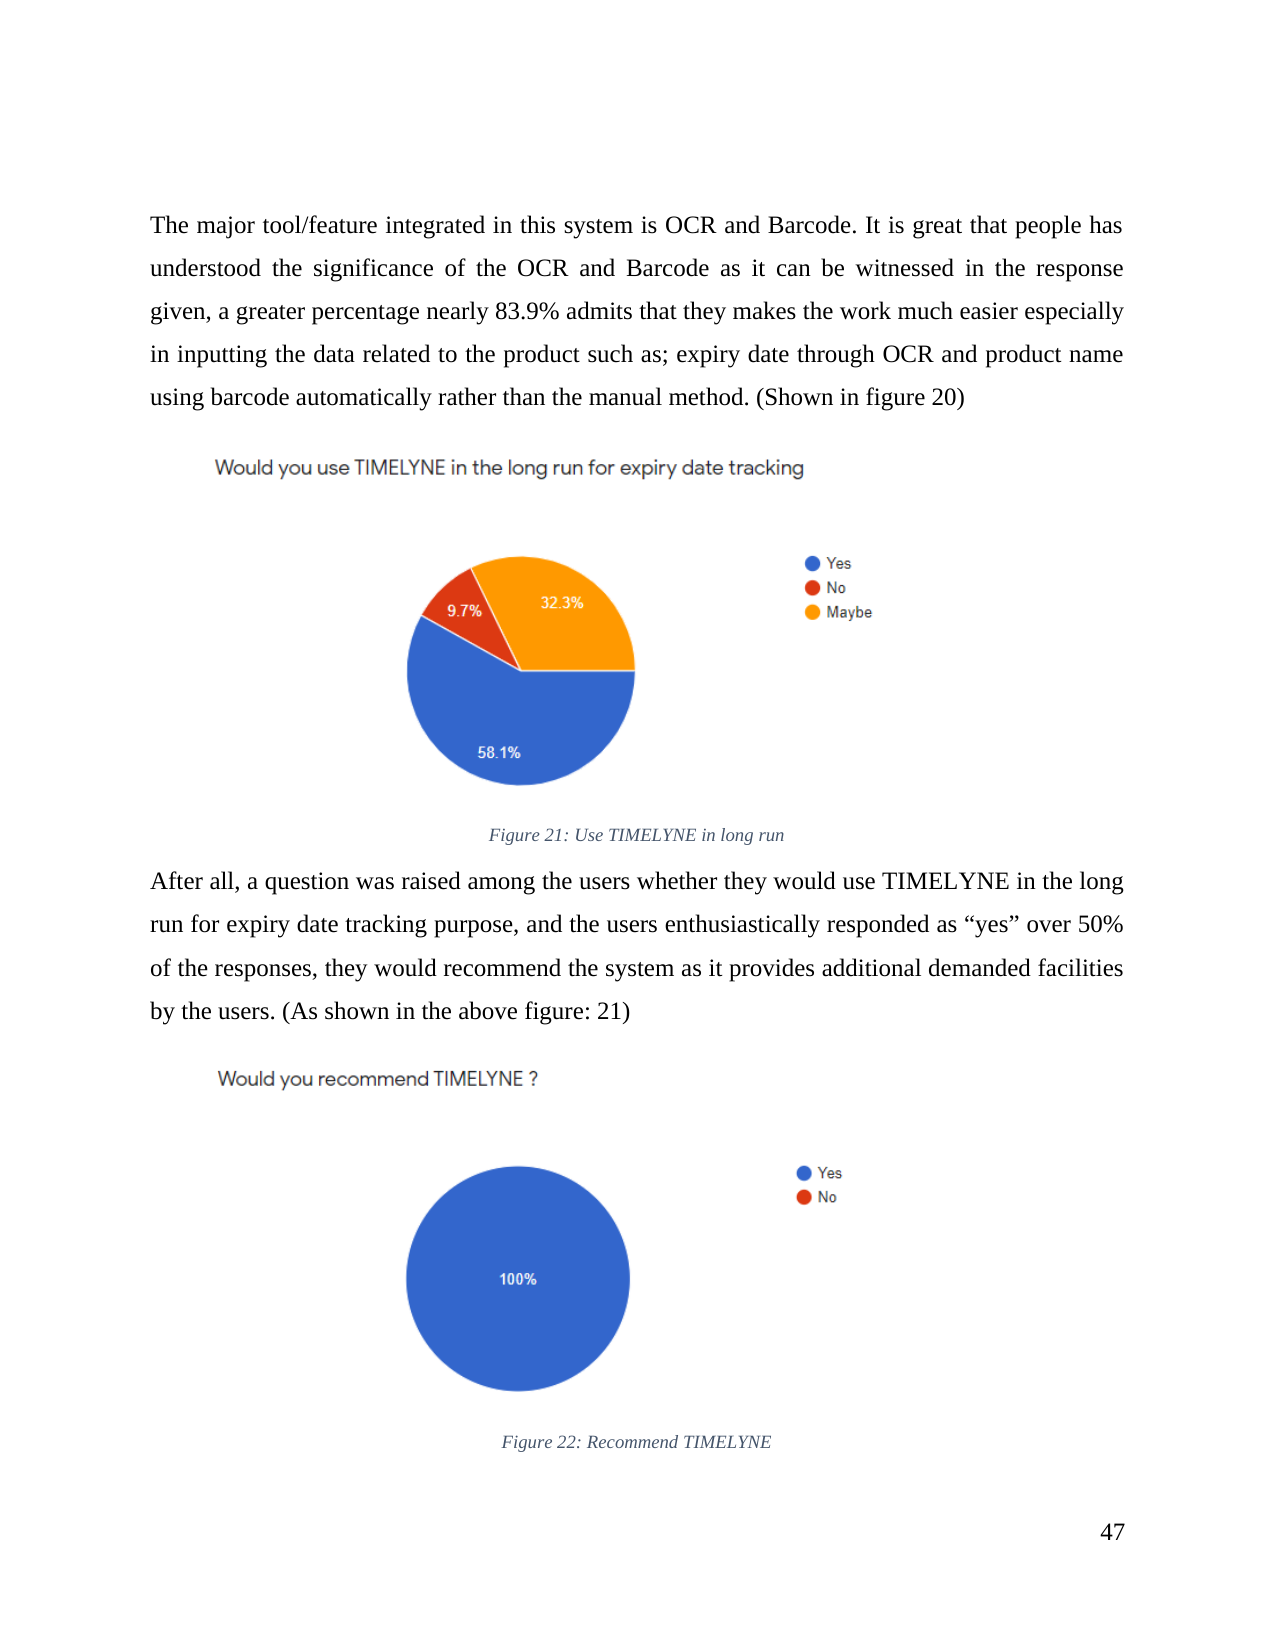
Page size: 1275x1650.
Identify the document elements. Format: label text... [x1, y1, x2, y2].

text Figure 21: Use TIMELYNE in long run [150, 824, 1125, 846]
text Figure 22: Recommend TIMELYNE [150, 1431, 1125, 1452]
text After all, a question was raised among the users whether they would use TIMELYNE in the long run for expiry date tracking purpose, and the users enthusiastically responded as “yes” over 50% of the responses, they would recommend the system as it provides additional demanded facilities by the users. (As shown in the above figure: 21) [150, 866, 1125, 1024]
picture [198, 442, 1077, 793]
picture [200, 1055, 1075, 1400]
text The major tool/feature integrated in this system is OCR and Barcode. It is great that people has understood the significance of the OCR and Barcode as it can be witnessed in the response given, a greater percentage nearly 83.9% admits that they makes the work much easier especially in inputting the data related to the product such as; expiry date through OCR and product name using barcode automatically rather than the manual method. (Shown in figure 20) [150, 210, 1125, 411]
